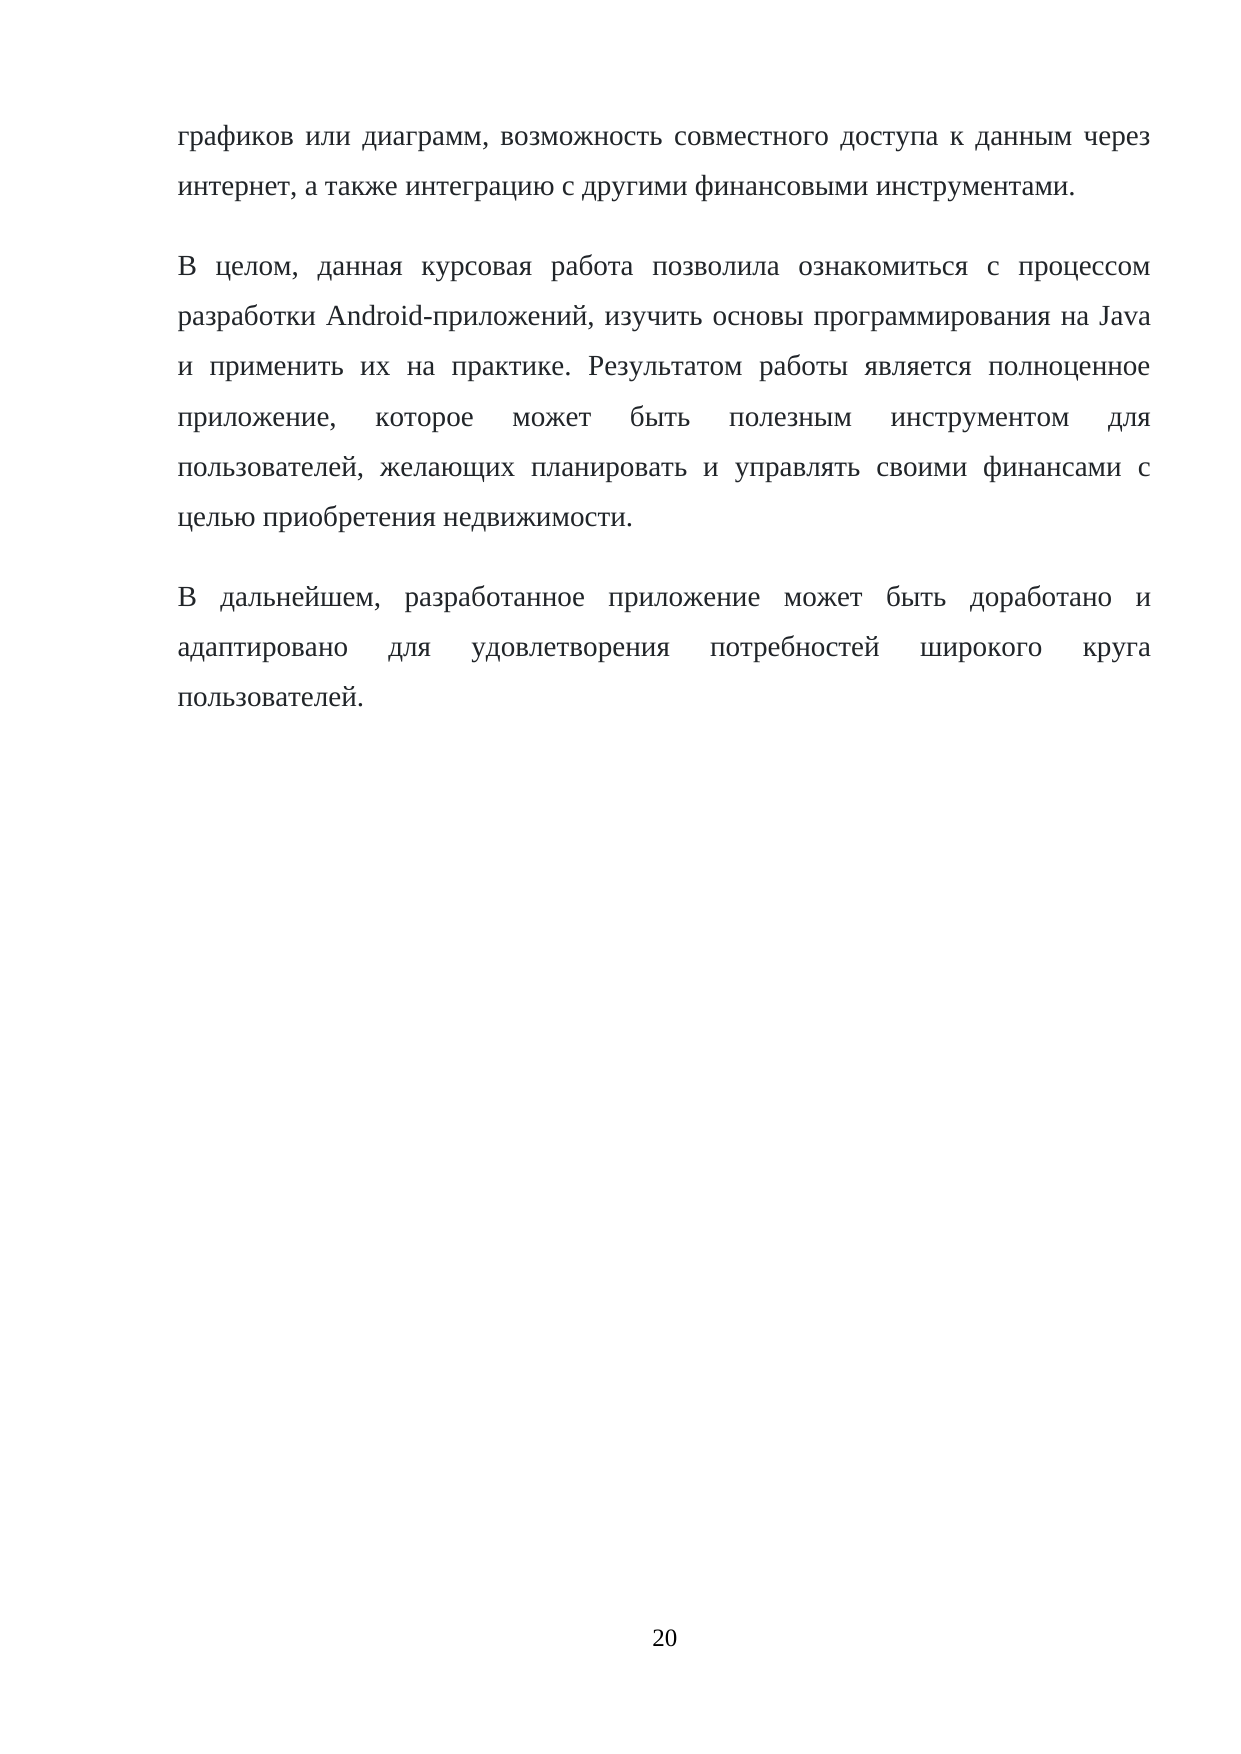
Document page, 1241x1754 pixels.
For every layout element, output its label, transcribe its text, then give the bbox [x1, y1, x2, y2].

text В дальнейшем, разработанное приложение может быть доработано и адаптировано для удовлетворения потребностей широкого круга пользователей.Список литературы [177, 579, 1152, 713]
text В целом, данная курсовая работа позволила ознакомиться с процессом разработки Android-приложений, изучить основы программирования на Java и применить их на практике. Результатом работы является полноценное приложение, которое может быть полезным инструментом для пользователей, желающих планировать и управлять своими финансами с целью приобретения недвижимости. [177, 248, 1152, 533]
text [177, 118, 1152, 202]
